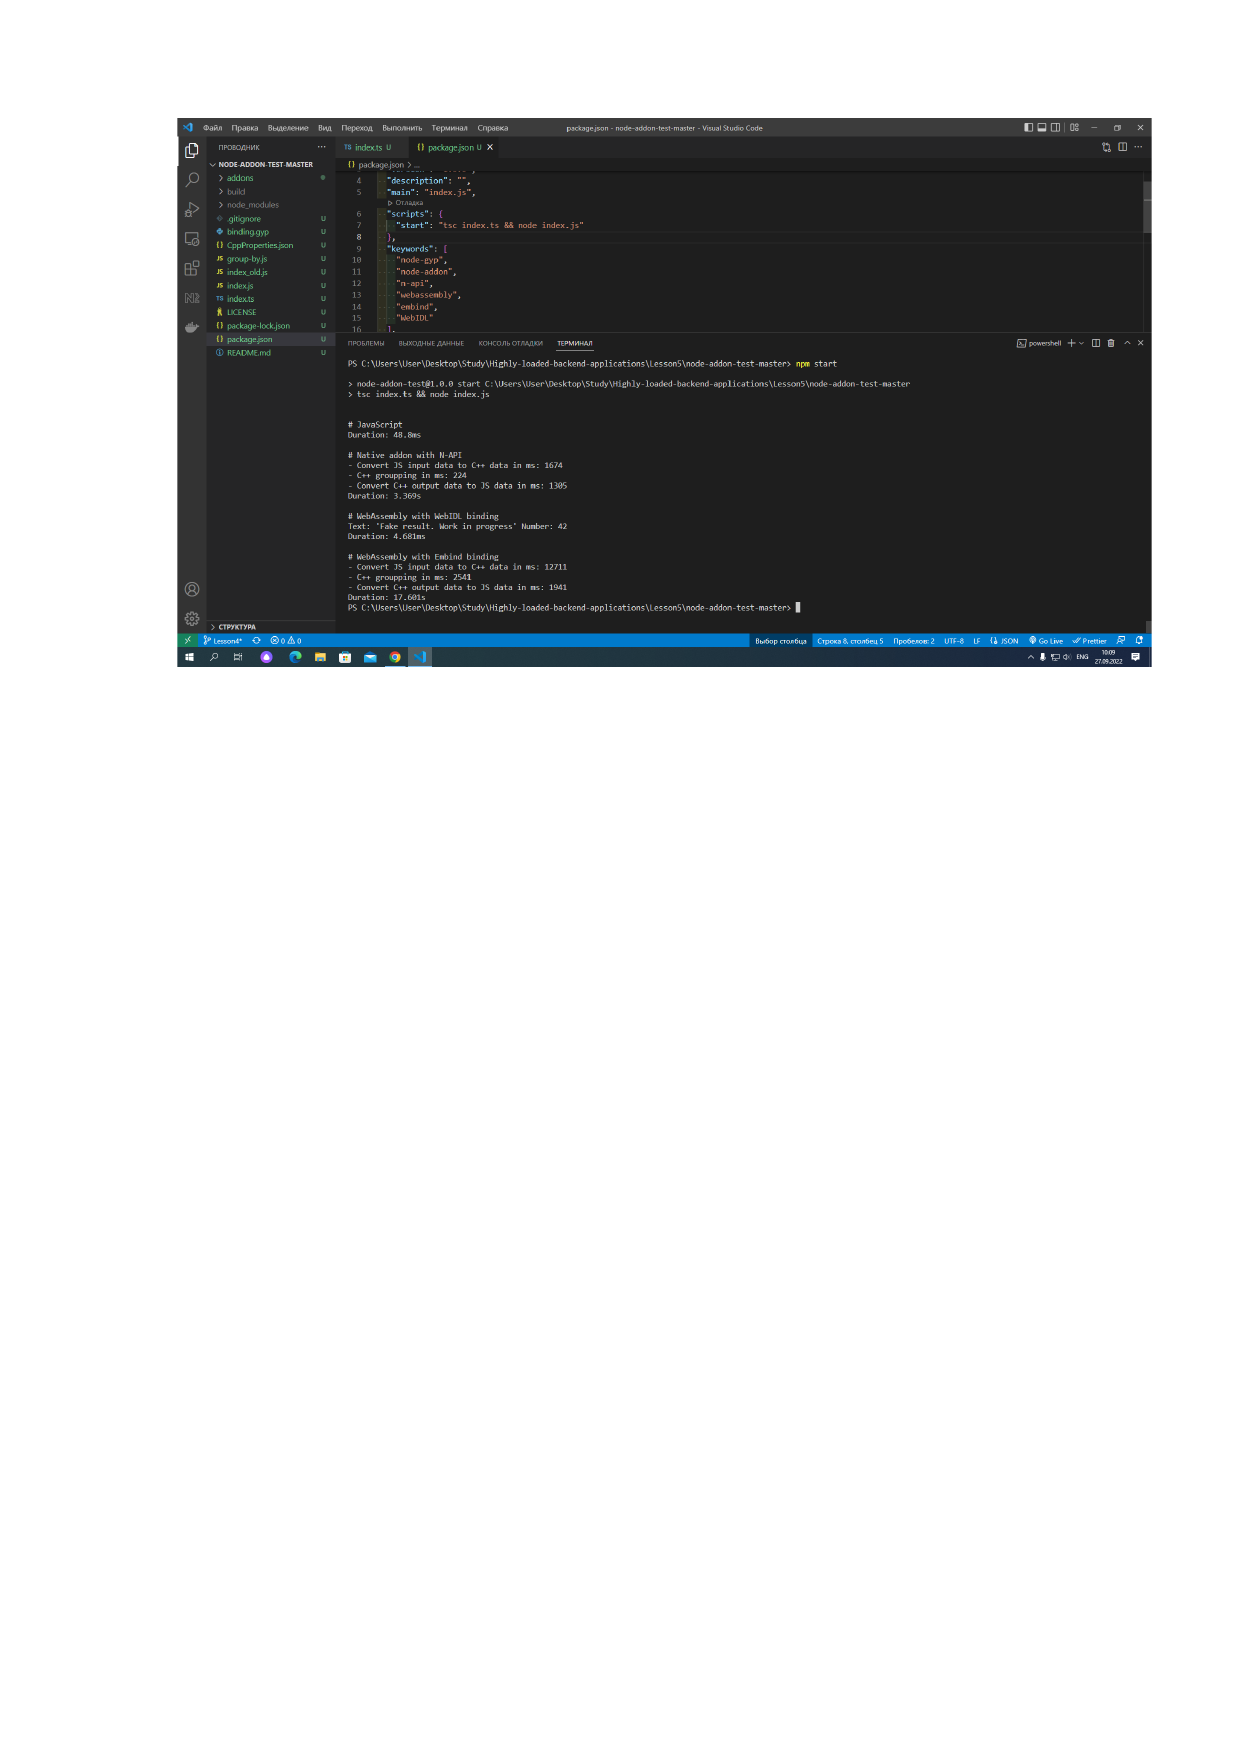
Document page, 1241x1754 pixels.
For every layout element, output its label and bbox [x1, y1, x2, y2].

picture [177, 118, 1152, 667]
